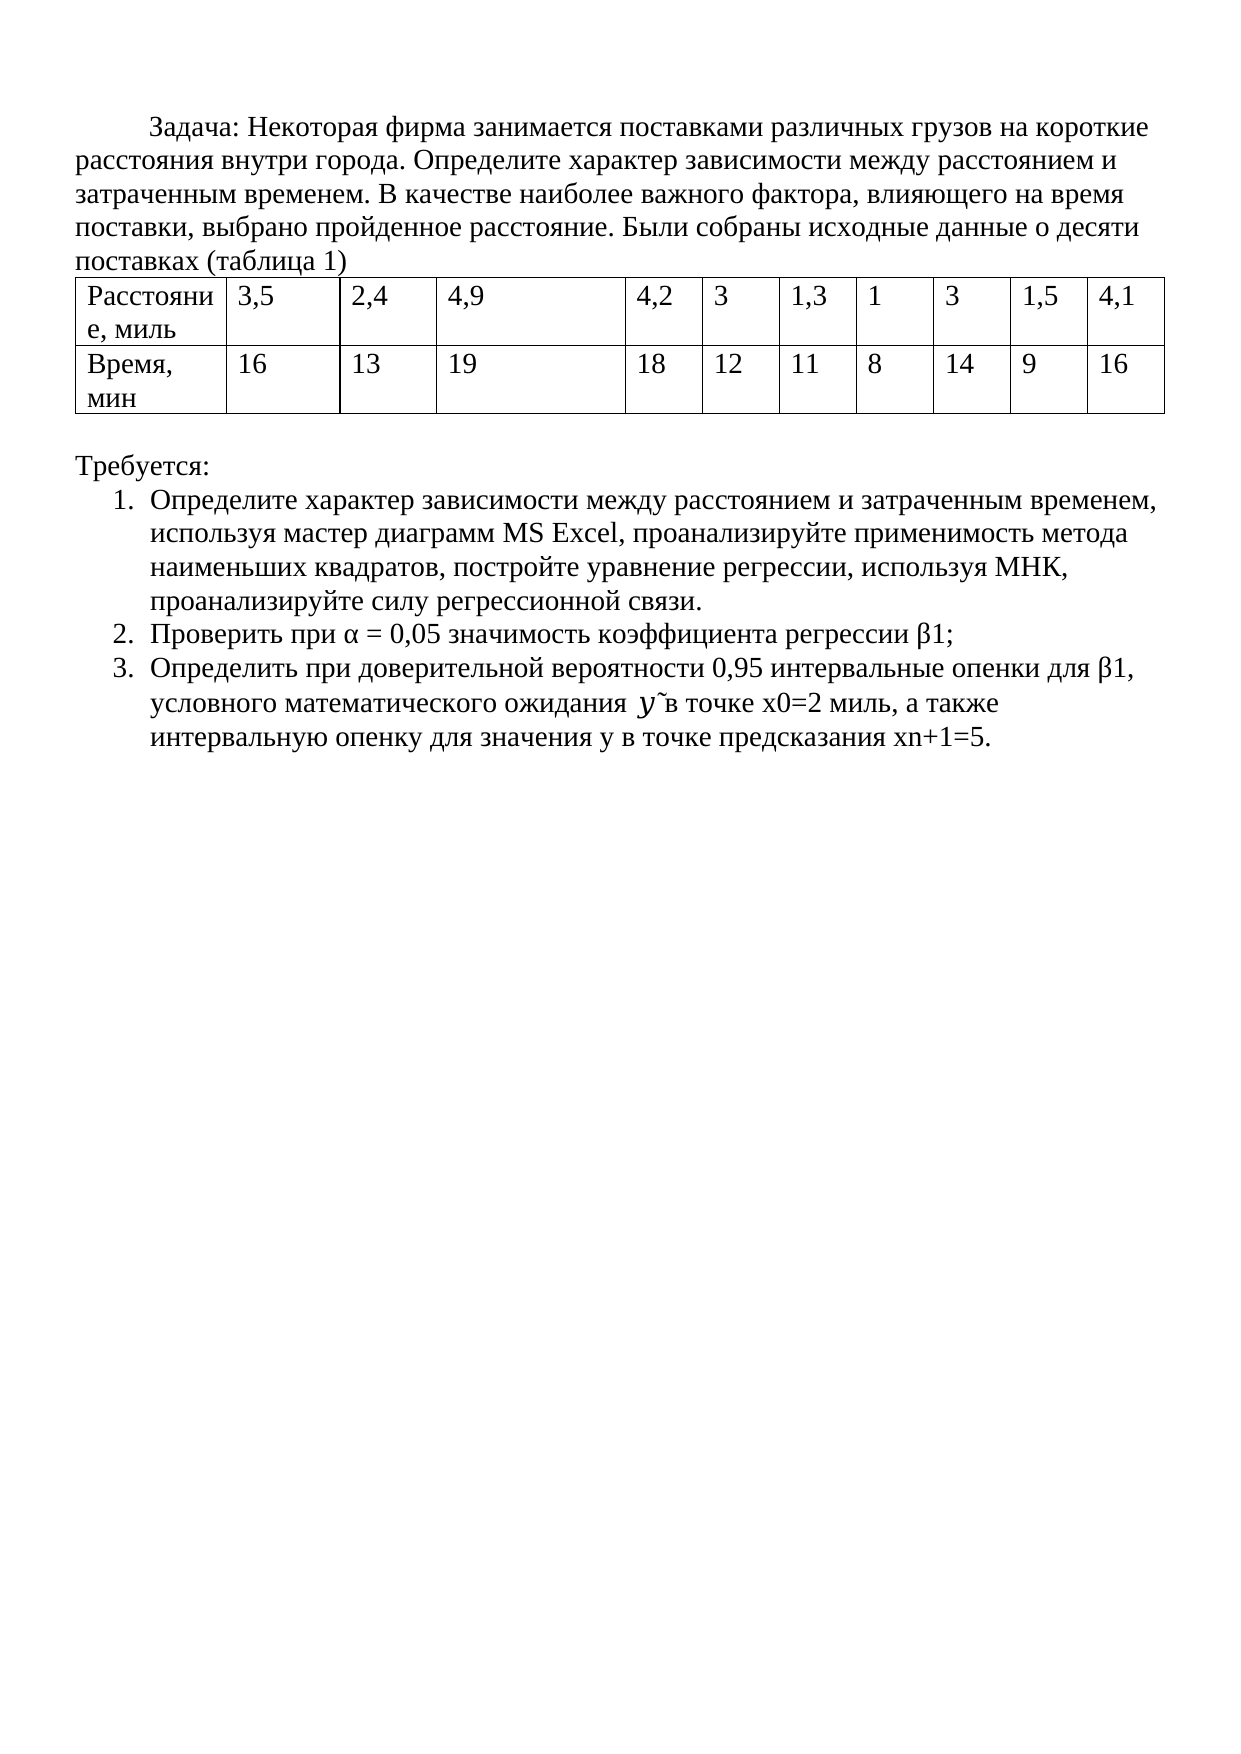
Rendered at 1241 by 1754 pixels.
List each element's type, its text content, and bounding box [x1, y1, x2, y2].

table_cell 16 [227, 346, 339, 413]
table_header 3,5 [227, 278, 339, 345]
text Задача: Некоторая фирма занимается поставками различных грузов на короткие расстояния внутри города. Определите характер зависимости между расстоянием и затраченным временем. В качестве наиболее важного фактора, влияющего на время поставки, выбрано пройденное расстояние. Были собраны исходные данные о десяти поставках (таблица 1) [75, 109, 1165, 277]
table_header 3 [934, 278, 1010, 345]
table_cell 12 [703, 346, 779, 413]
table_header 4,9 [437, 278, 625, 345]
list Проверить при α = 0,05 значимость коэффициента регрессии β1; [112, 616, 1165, 650]
text Требуется: [75, 448, 1165, 482]
table_cell 13 [341, 346, 436, 413]
table_header 2,4 [341, 278, 436, 345]
table_cell Время, мин [76, 346, 226, 413]
table_header 3 [703, 278, 779, 345]
table_cell 11 [780, 346, 856, 413]
table_header 4,2 [626, 278, 702, 345]
table_header 4,1 [1088, 278, 1164, 345]
table_header Расстояние, миль [76, 278, 226, 345]
table_cell 14 [934, 346, 1010, 413]
table_header 1 [857, 278, 933, 345]
table_cell 16 [1088, 346, 1164, 413]
table_header 1,5 [1011, 278, 1087, 345]
list Определить при доверительной вероятности 0,95 интервальные опенки для β1, условного математического ожидания 𝑦̃ в точке x0=2 миль, а также интервальную опенку для значения y в точке предсказания xn+1=5. [112, 650, 1165, 752]
list Определите характер зависимости между расстоянием и затраченным временем, используя мастер диаграмм MS Еxcel, проанализируйте применимость метода наименьших квадратов, постройте уравнение регрессии, используя МНК, проанализируйте силу регрессионной связи. [112, 482, 1165, 616]
table_cell 18 [626, 346, 702, 413]
table_cell 8 [857, 346, 933, 413]
table_cell 19 [437, 346, 625, 413]
table_header 1,3 [780, 278, 856, 345]
table_cell 9 [1011, 346, 1087, 413]
